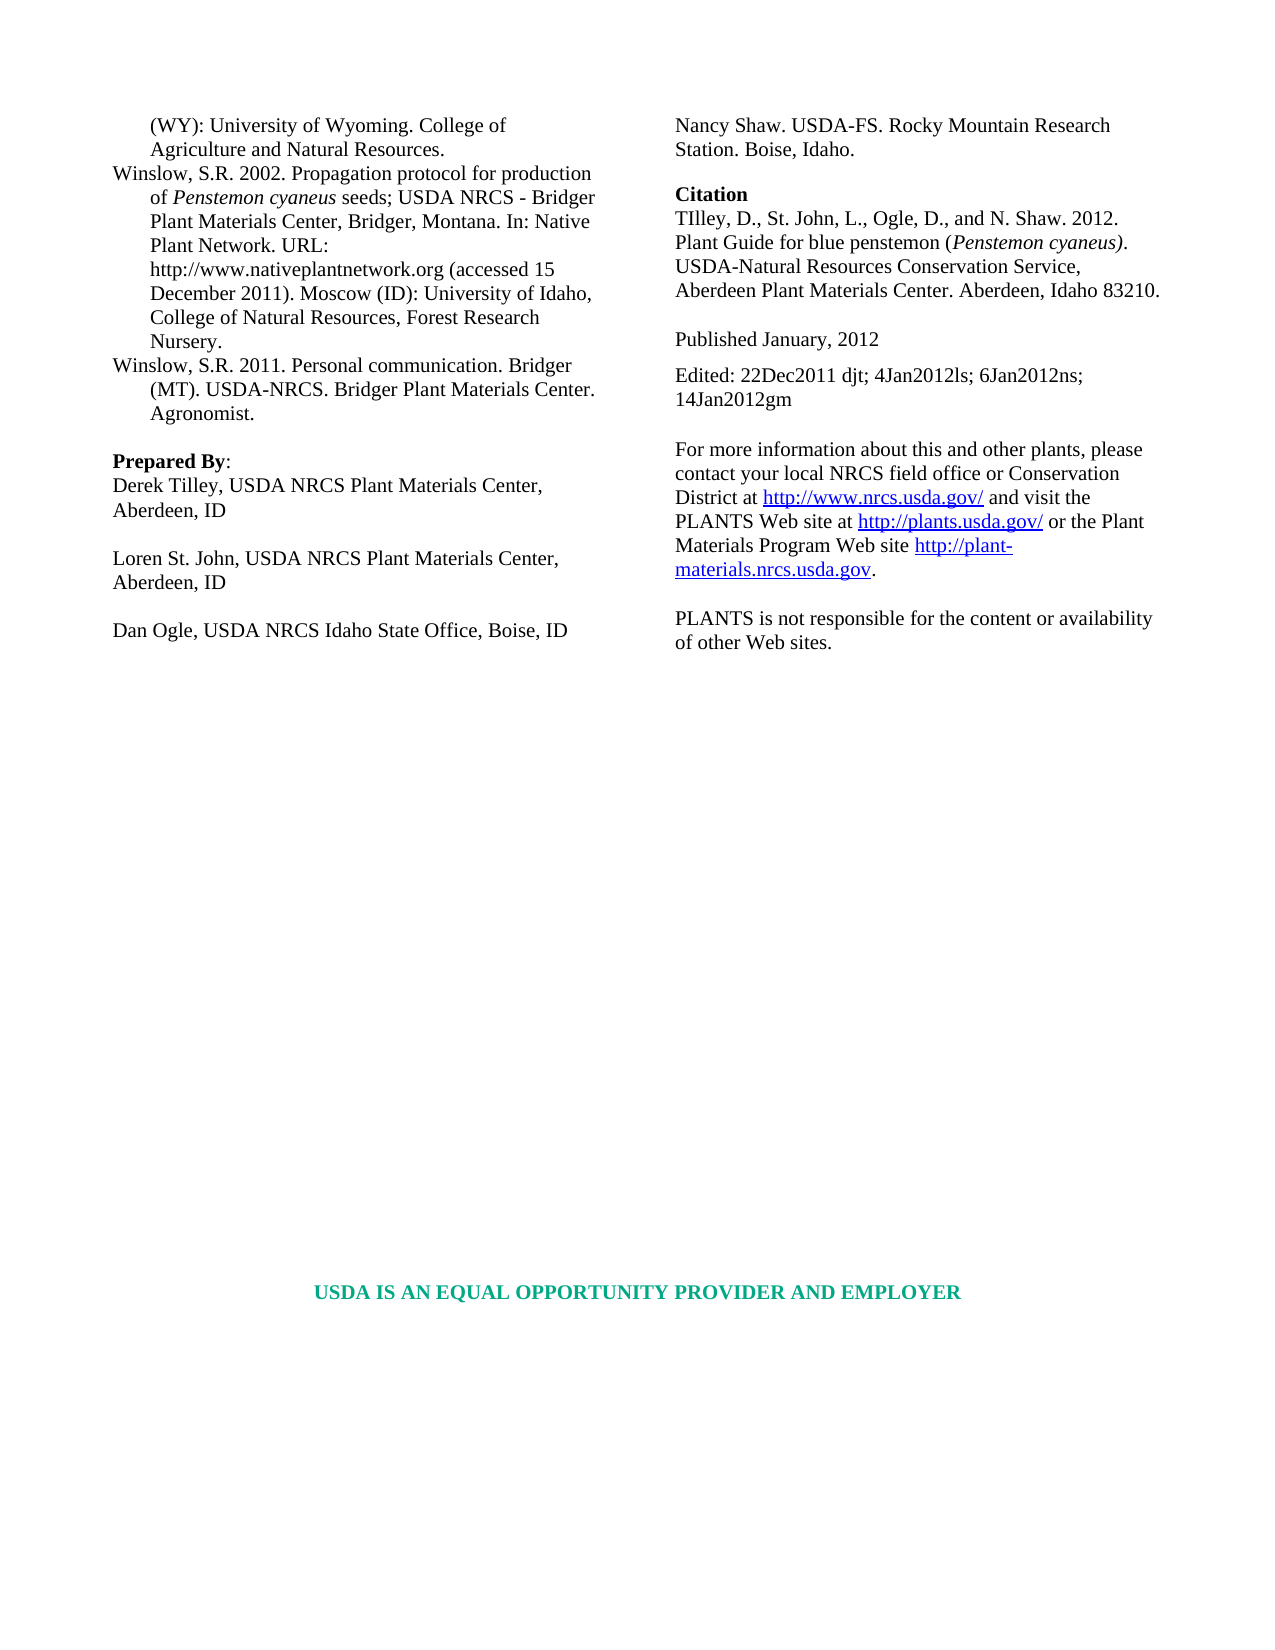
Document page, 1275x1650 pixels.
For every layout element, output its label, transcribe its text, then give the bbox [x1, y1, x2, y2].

text Loren St. John, USDA NRCS Plant Materials Center, Aberdeen, ID [112, 546, 600, 594]
text For more information about this and other plants, please contact your local NRCS field office or Conservation District at http://www.nrcs.usda.gov/ and visit the PLANTS Web site at http://plants.usda.gov/ or the Plant Materials Program Web site http://plant-materials.nrcs.usda.gov. [675, 436, 1162, 581]
text Edited: 22Dec2011 djt; 4Jan2012ls; 6Jan2012ns; 14Jan2012gm [675, 363, 1162, 411]
text Published January, 2012 [675, 327, 1162, 351]
text Derek Tilley, USDA NRCS Plant Materials Center, Aberdeen, ID [112, 473, 600, 522]
text PLANTS is not responsible for the content or availability of other Web sites. [675, 606, 1162, 654]
text Winslow, S.R. 2011. Personal communication. Bridger (MT). USDA-NRCS. Bridger Plant Materials Center. Agronomist. [112, 353, 600, 425]
text Prepared By: [112, 449, 600, 473]
text Nancy Shaw. USDA-FS. Rocky Mountain Research Station. Boise, Idaho. [675, 112, 1162, 161]
subtitle Citation [675, 181, 1162, 206]
text Dan Ogle, USDA NRCS Idaho State Office, Boise, ID [112, 618, 600, 642]
text TIlley, D., St. John, L., Ogle, D., and N. Shaw. 2012. Plant Guide for blue penstemon (Penstemon cyaneus). USDA-Natural Resources Conservation Service, Aberdeen Plant Materials Center. Aberdeen, Idaho 83210. [675, 206, 1162, 302]
text Winslow, S.R. 2002. Propagation protocol for production of Penstemon cyaneus seeds; USDA NRCS - Bridger Plant Materials Center, Bridger, Montana. In: Native Plant Network. URL: http://www.nativeplantnetwork.org (accessed 15 December 2011). Moscow (ID): University of Idaho, College of Natural Resources, Forest Research Nursery. [112, 161, 600, 353]
text USDA IS AN EQUAL OPPORTUNITY PROVIDER AND EMPLOYER [112, 1280, 1162, 1304]
